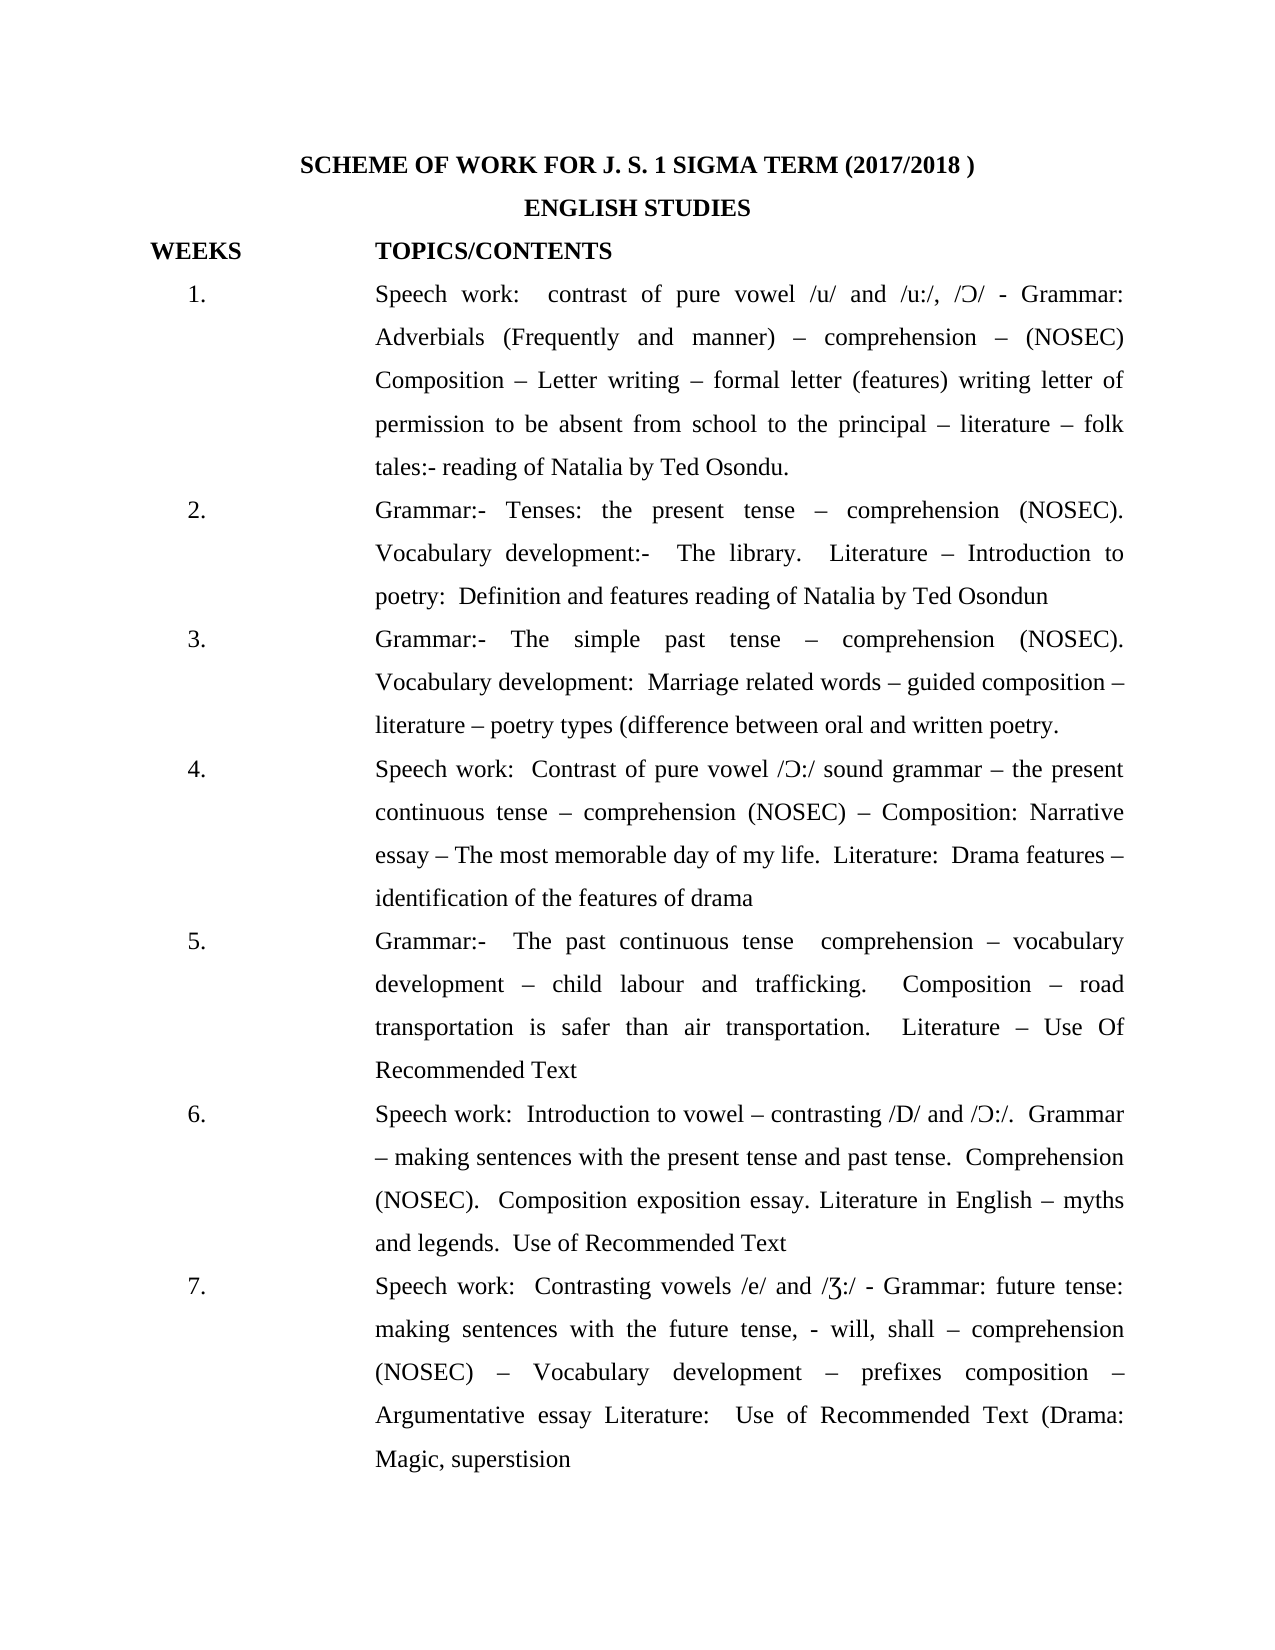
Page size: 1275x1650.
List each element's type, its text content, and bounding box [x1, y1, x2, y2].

list Grammar:- The past continuous tense comprehension – vocabulary development – child labour and trafficking. Composition – road transportation is safer than air transportation. Literature – Use Of Recommended Text [187, 926, 1125, 1084]
list Speech work: contrast of pure vowel /u/ and /u:/, /Ɔ/ - Grammar: Adverbials (Frequently and manner) – comprehension – (NOSEC) Composition – Letter writing – formal letter (features) writing letter of permission to be absent from school to the principal – literature – folk tales:- reading of Natalia by Ted Osondu. [187, 279, 1125, 481]
list Grammar:- Tenses: the present tense – comprehension (NOSEC). Vocabulary development:- The library. Literature – Introduction to poetry: Definition and features reading of Natalia by Ted Osondun [187, 495, 1125, 610]
text ENGLISH STUDIES [150, 193, 1125, 222]
text SCHEME OF WORK FOR J. S. 1 SIGMA TERM (2017/2018 ) [150, 150, 1125, 179]
list Speech work: Contrast of pure vowel /Ɔ:/ sound grammar – the present continuous tense – comprehension (NOSEC) – Composition: Narrative essay – The most memorable day of my life. Literature: Drama features – identification of the features of drama [187, 754, 1125, 912]
list Speech work: Introduction to vowel – contrasting /D/ and /Ɔ:/. Grammar – making sentences with the present tense and past tense. Comprehension (NOSEC). Composition exposition essay. Literature in English – myths and legends. Use of Recommended Text [187, 1099, 1125, 1257]
list Grammar:- The simple past tense – comprehension (NOSEC). Vocabulary development: Marriage related words – guided composition – literature – poetry types (difference between oral and written poetry. [187, 624, 1125, 739]
text WEEKS TOPICS/CONTENTS [150, 236, 1125, 265]
list Speech work: Contrasting vowels /e/ and /Ʒ:/ - Grammar: future tense: making sentences with the future tense, - will, shall – comprehension (NOSEC) – Vocabulary development – prefixes composition – Argumentative essay Literature: Use of Recommended Text (Drama: Magic, superstision [187, 1271, 1125, 1472]
